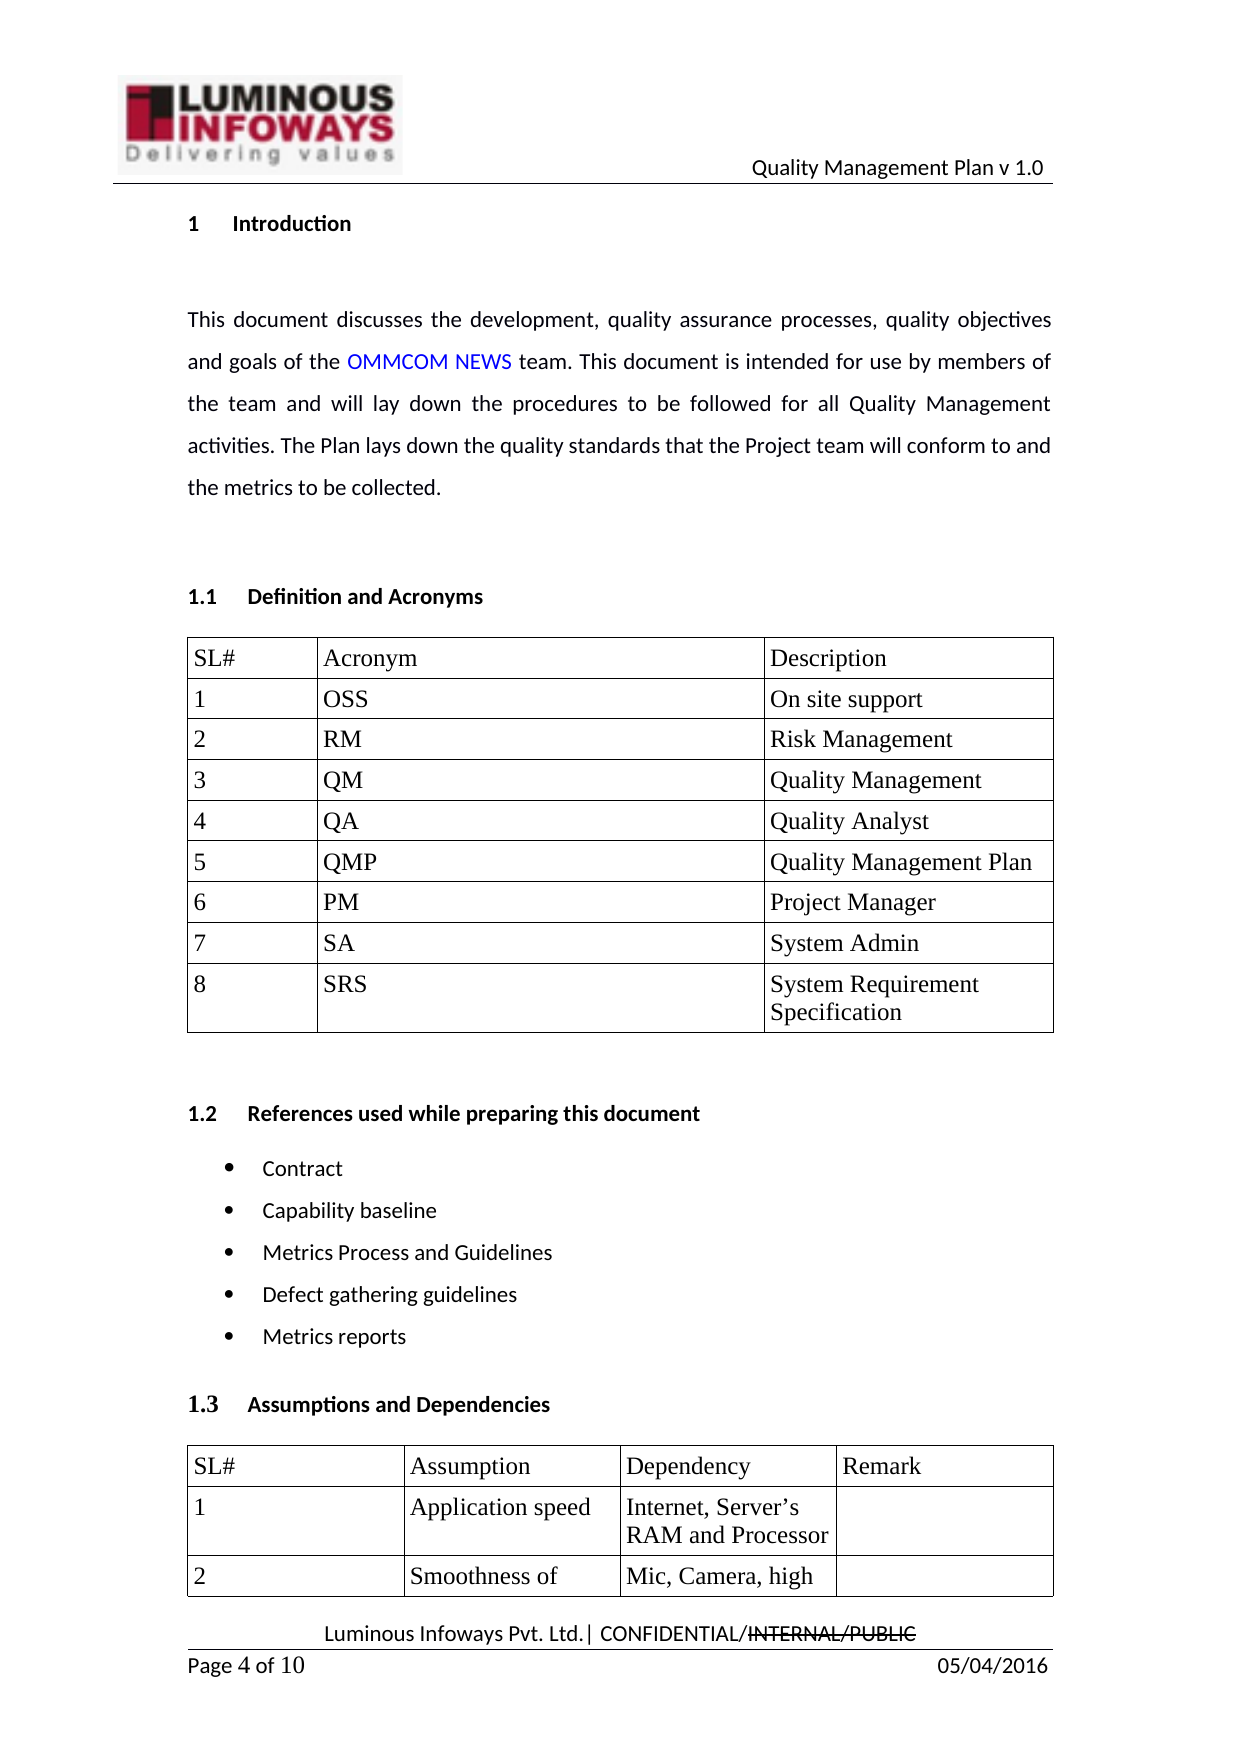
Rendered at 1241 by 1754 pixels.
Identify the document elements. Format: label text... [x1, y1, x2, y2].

table_header Acronym [318, 638, 764, 677]
table_cell Project Manager [765, 882, 1053, 922]
list Capability baseline [225, 1196, 1053, 1224]
table_cell QMP [318, 841, 764, 881]
table_cell 5 [188, 841, 317, 881]
table_cell Quality Management [765, 760, 1053, 799]
table_cell SRS [318, 964, 764, 1032]
table_cell 7 [188, 923, 317, 962]
table_cell System Requirement Specification [765, 964, 1053, 1032]
table_cell PM [318, 882, 764, 922]
subtitle References used while preparing this document [187, 1099, 1053, 1127]
table_cell Internet, Server’s RAM and Processor [621, 1487, 836, 1555]
table_cell 2 [188, 1556, 404, 1596]
subtitle Introduction [187, 209, 1053, 237]
list Defect gathering guidelines [225, 1280, 1053, 1308]
list Metrics reports [225, 1322, 1053, 1350]
table_cell 1 [188, 1487, 404, 1555]
table_header SL# [188, 638, 317, 677]
list Contract [225, 1154, 1053, 1182]
table_cell 2 [188, 719, 317, 759]
table_cell 6 [188, 882, 317, 922]
table_cell Risk Management [765, 719, 1053, 759]
subtitle Definition and Acronyms [187, 582, 1053, 610]
table_cell 4 [188, 801, 317, 840]
table_cell Application speed [405, 1487, 620, 1555]
table_cell 1 [188, 679, 317, 718]
table_cell Smoothness of video streaming [405, 1556, 620, 1596]
text This document discusses the development, quality assurance processes, quality objectives and goals of the OMMCOM NEWS team. This document is intended for use by members of the team and will lay down the procedures to be followed for all Quality Management activities. The Plan lays down the quality standards that the Project team will conform to and the metrics to be collected. [187, 305, 1053, 501]
table_cell [837, 1487, 1053, 1555]
table_header SL# [188, 1446, 404, 1486]
table_header Description [765, 638, 1053, 677]
table_cell [837, 1556, 1053, 1596]
table_cell System Admin [765, 923, 1053, 962]
table_cell 8 [188, 964, 317, 1032]
table_cell OSS [318, 679, 764, 718]
table_cell SA [318, 923, 764, 962]
picture [117, 75, 403, 175]
table_cell QA [318, 801, 764, 840]
table_header Dependency [621, 1446, 836, 1486]
list Metrics Process and Guidelines [225, 1238, 1053, 1266]
table_header Assumption [405, 1446, 620, 1486]
table_cell Quality Analyst [765, 801, 1053, 840]
table_cell RM [318, 719, 764, 759]
table_cell On site support [765, 679, 1053, 718]
table_header Remark [837, 1446, 1053, 1486]
table_cell QM [318, 760, 764, 799]
table_cell Quality Management Plan [765, 841, 1053, 881]
table_cell Mic, Camera, high internet speed [621, 1556, 836, 1596]
table_cell 3 [188, 760, 317, 799]
subtitle Assumptions and Dependencies [187, 1389, 1053, 1418]
